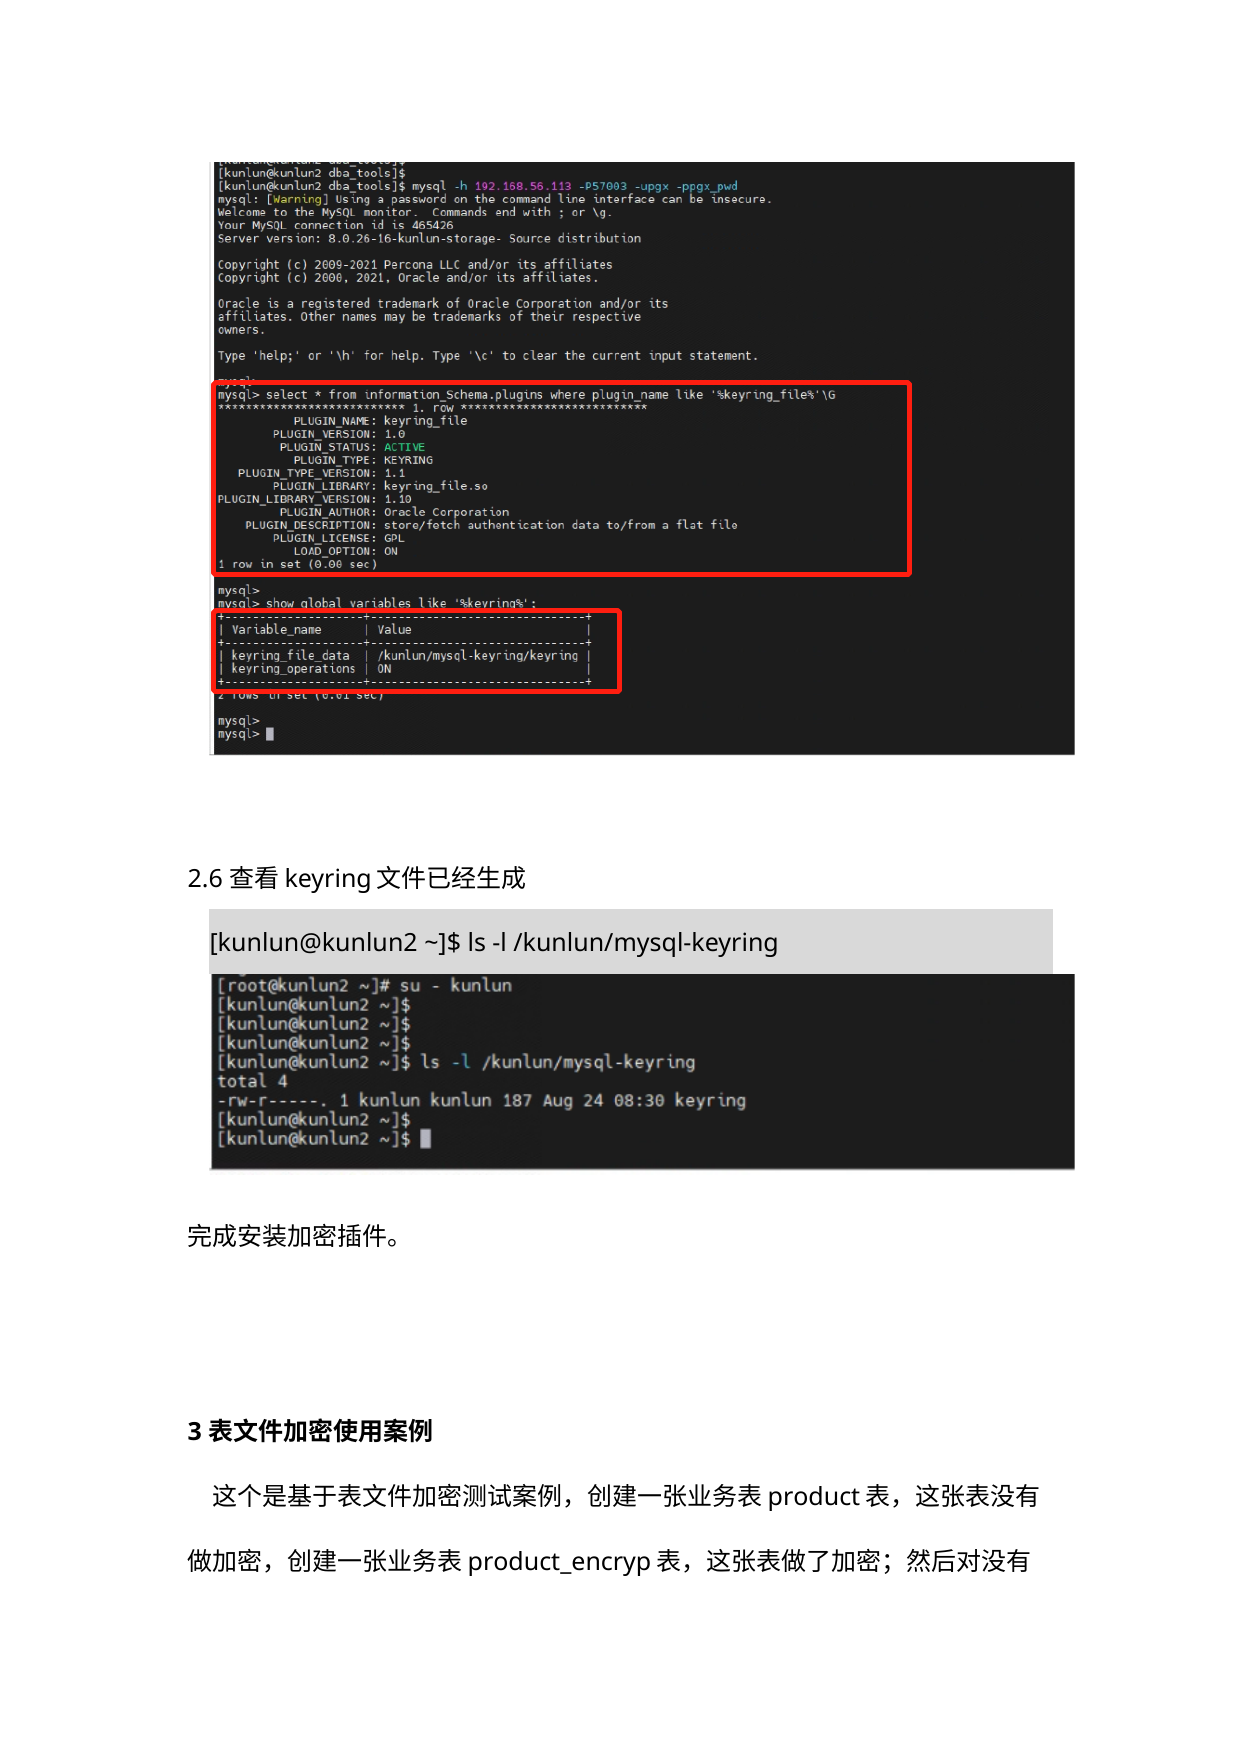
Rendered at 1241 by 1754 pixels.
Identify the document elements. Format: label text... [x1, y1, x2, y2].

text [187, 1462, 1053, 1592]
picture [209, 974, 1075, 1175]
text [kunlun@kunlun2 ~]$ ls -l /kunlun/mysql-keyring [209, 909, 1053, 974]
text 完成安装加密插件。 [187, 1202, 1053, 1267]
text 2.6 查看keyring文件已经生成 [187, 844, 1053, 909]
text 3 表文件加密使用案例 [187, 1397, 1053, 1462]
picture [209, 162, 1075, 756]
